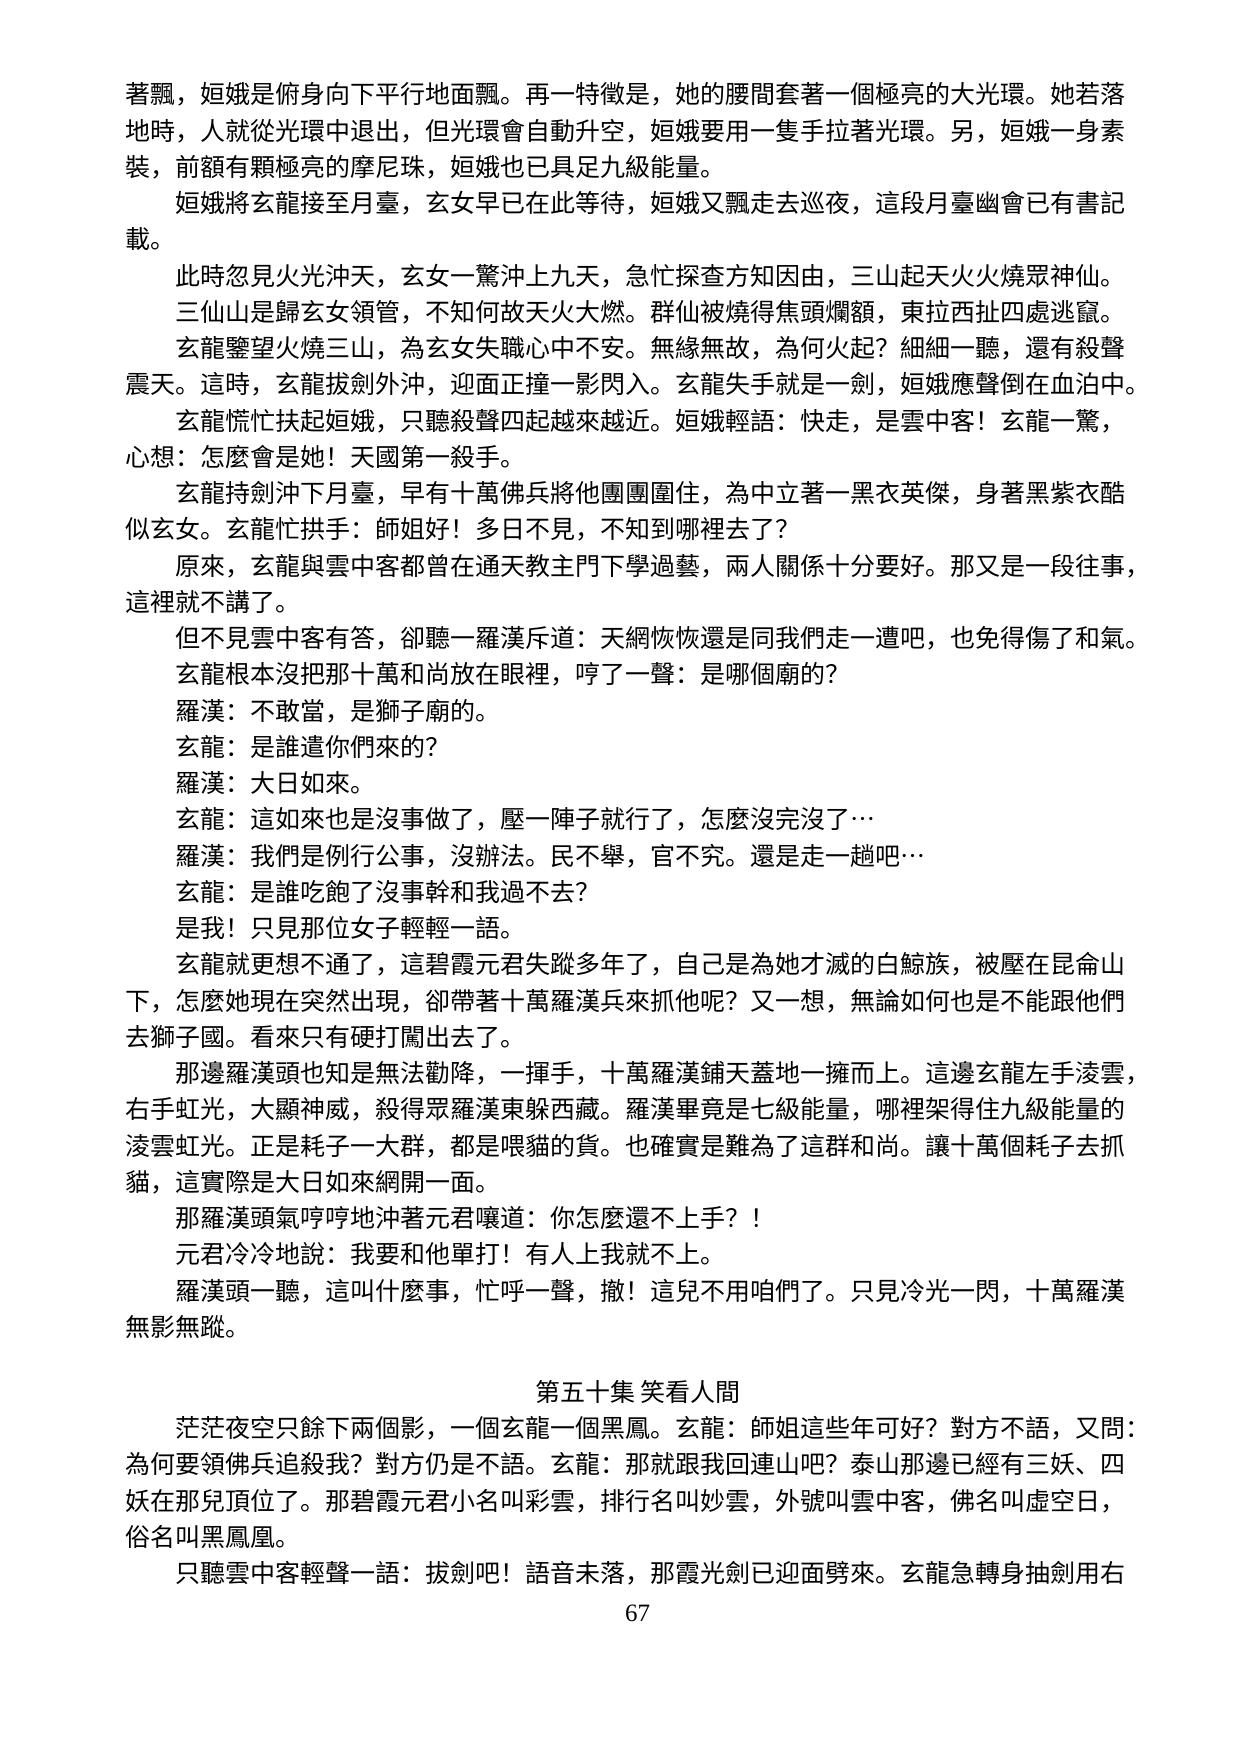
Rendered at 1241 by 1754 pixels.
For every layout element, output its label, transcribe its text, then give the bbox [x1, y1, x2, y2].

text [125, 1409, 1146, 1590]
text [125, 75, 1146, 1344]
text 第五十集 笑看人間 [292, 1372, 983, 1409]
